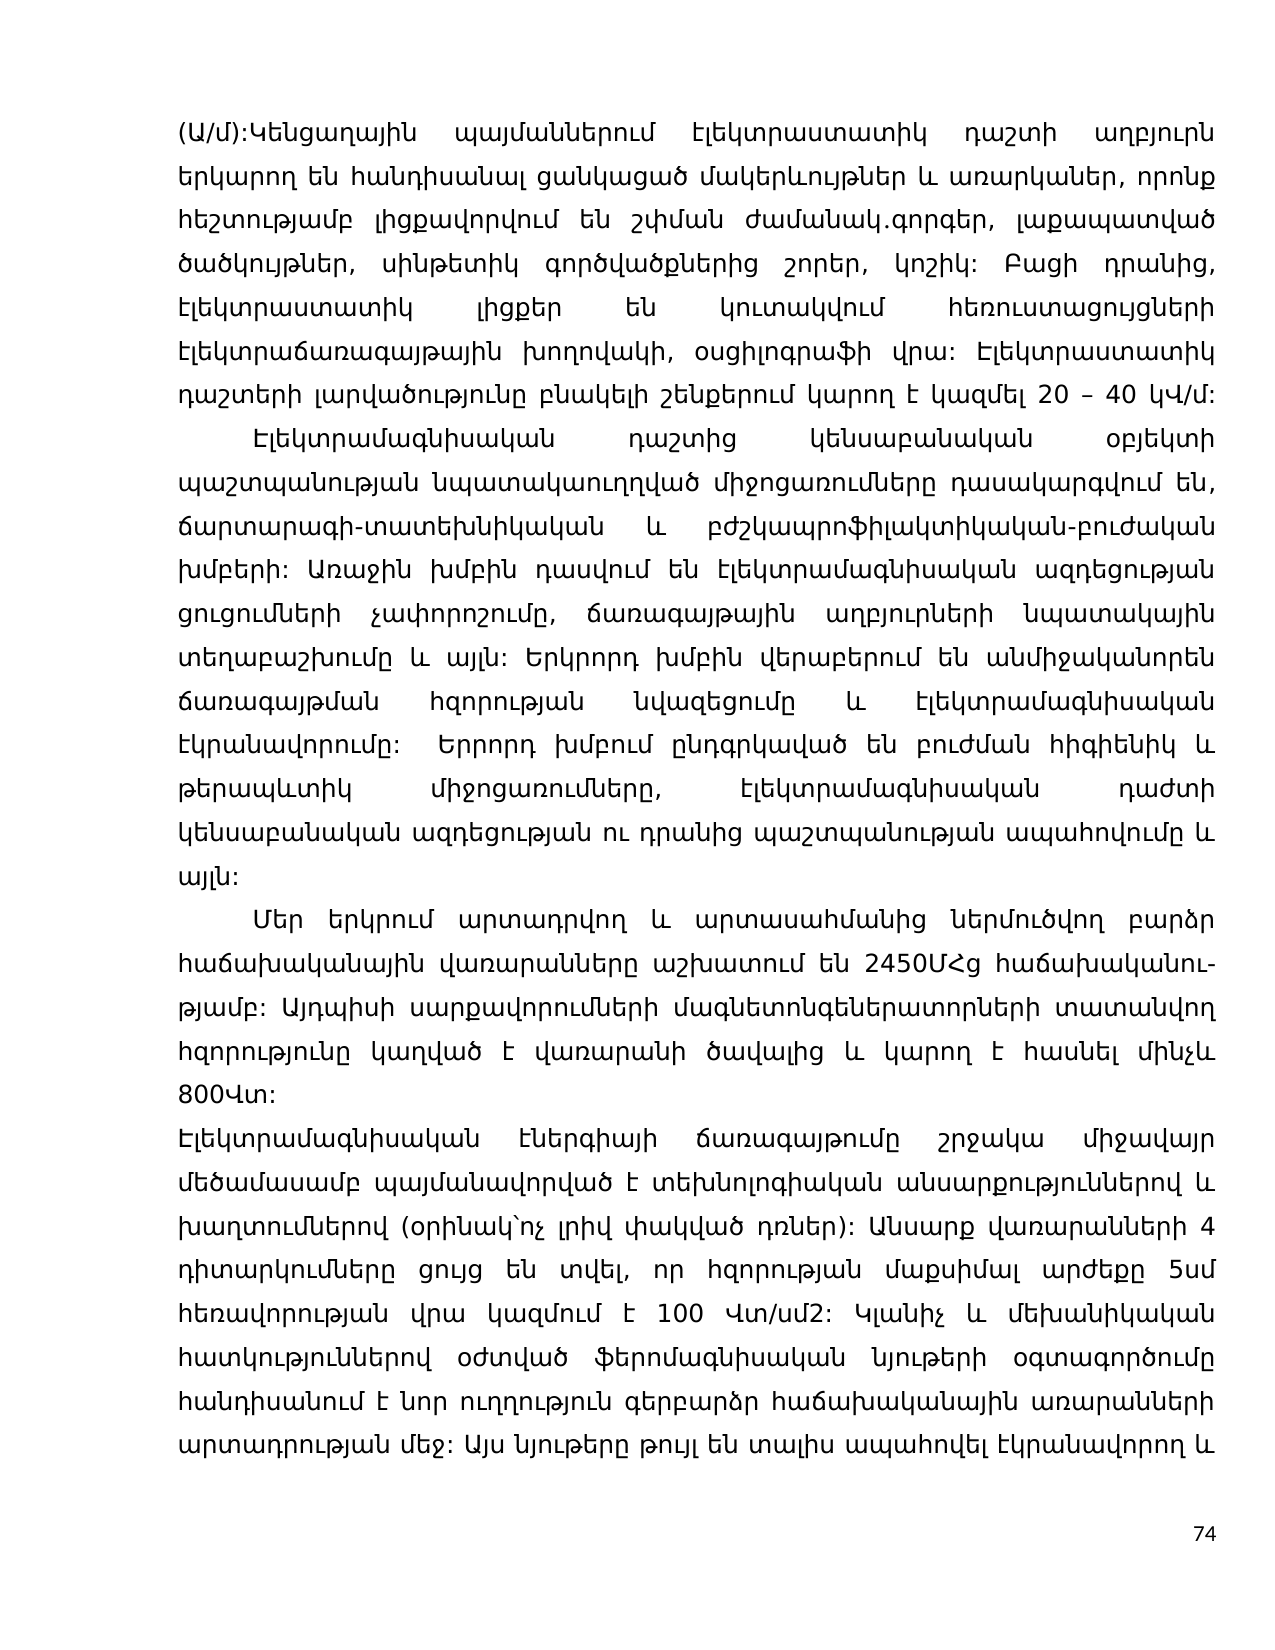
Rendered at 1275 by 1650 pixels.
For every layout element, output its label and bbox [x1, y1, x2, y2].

text [177, 118, 1216, 1460]
